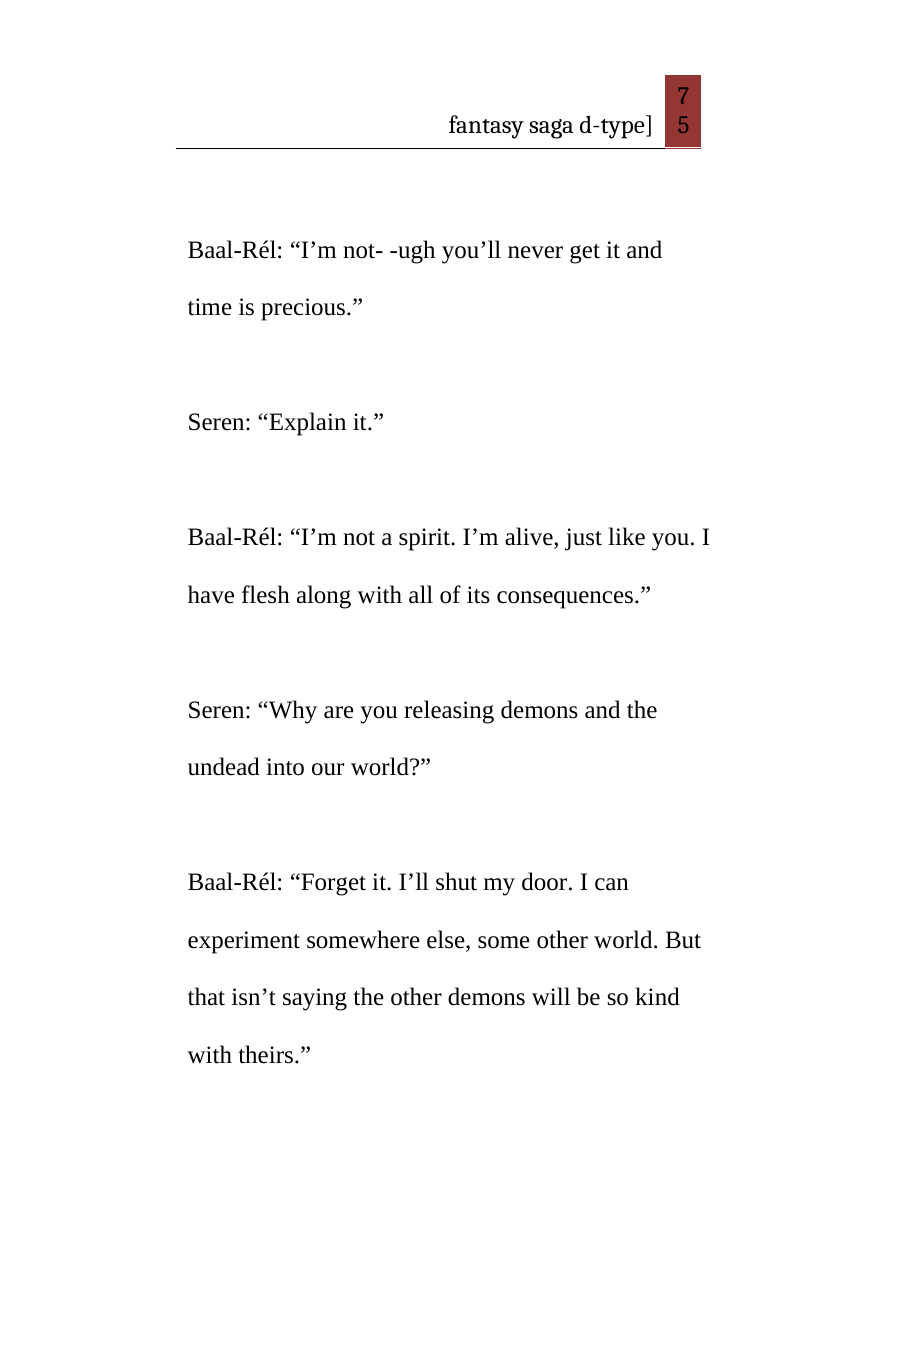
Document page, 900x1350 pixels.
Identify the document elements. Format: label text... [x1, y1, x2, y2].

text Seren: “Explain it.” [187, 407, 712, 436]
text Baal-Rél: “I’m not- -ugh you’ll never get it and time is precious.” [187, 235, 712, 321]
text Baal-Rél: “Forget it. I’ll shut my door. I can experiment somewhere else, some other world. But that isn’t saying the other demons will be so kind with theirs.” [187, 867, 712, 1068]
text Baal-Rél: “I’m not a spirit. I’m alive, just like you. I have flesh along with all of its consequences.” [187, 522, 712, 608]
text Seren: “Why are you releasing demons and the undead into our world?” [187, 695, 712, 781]
